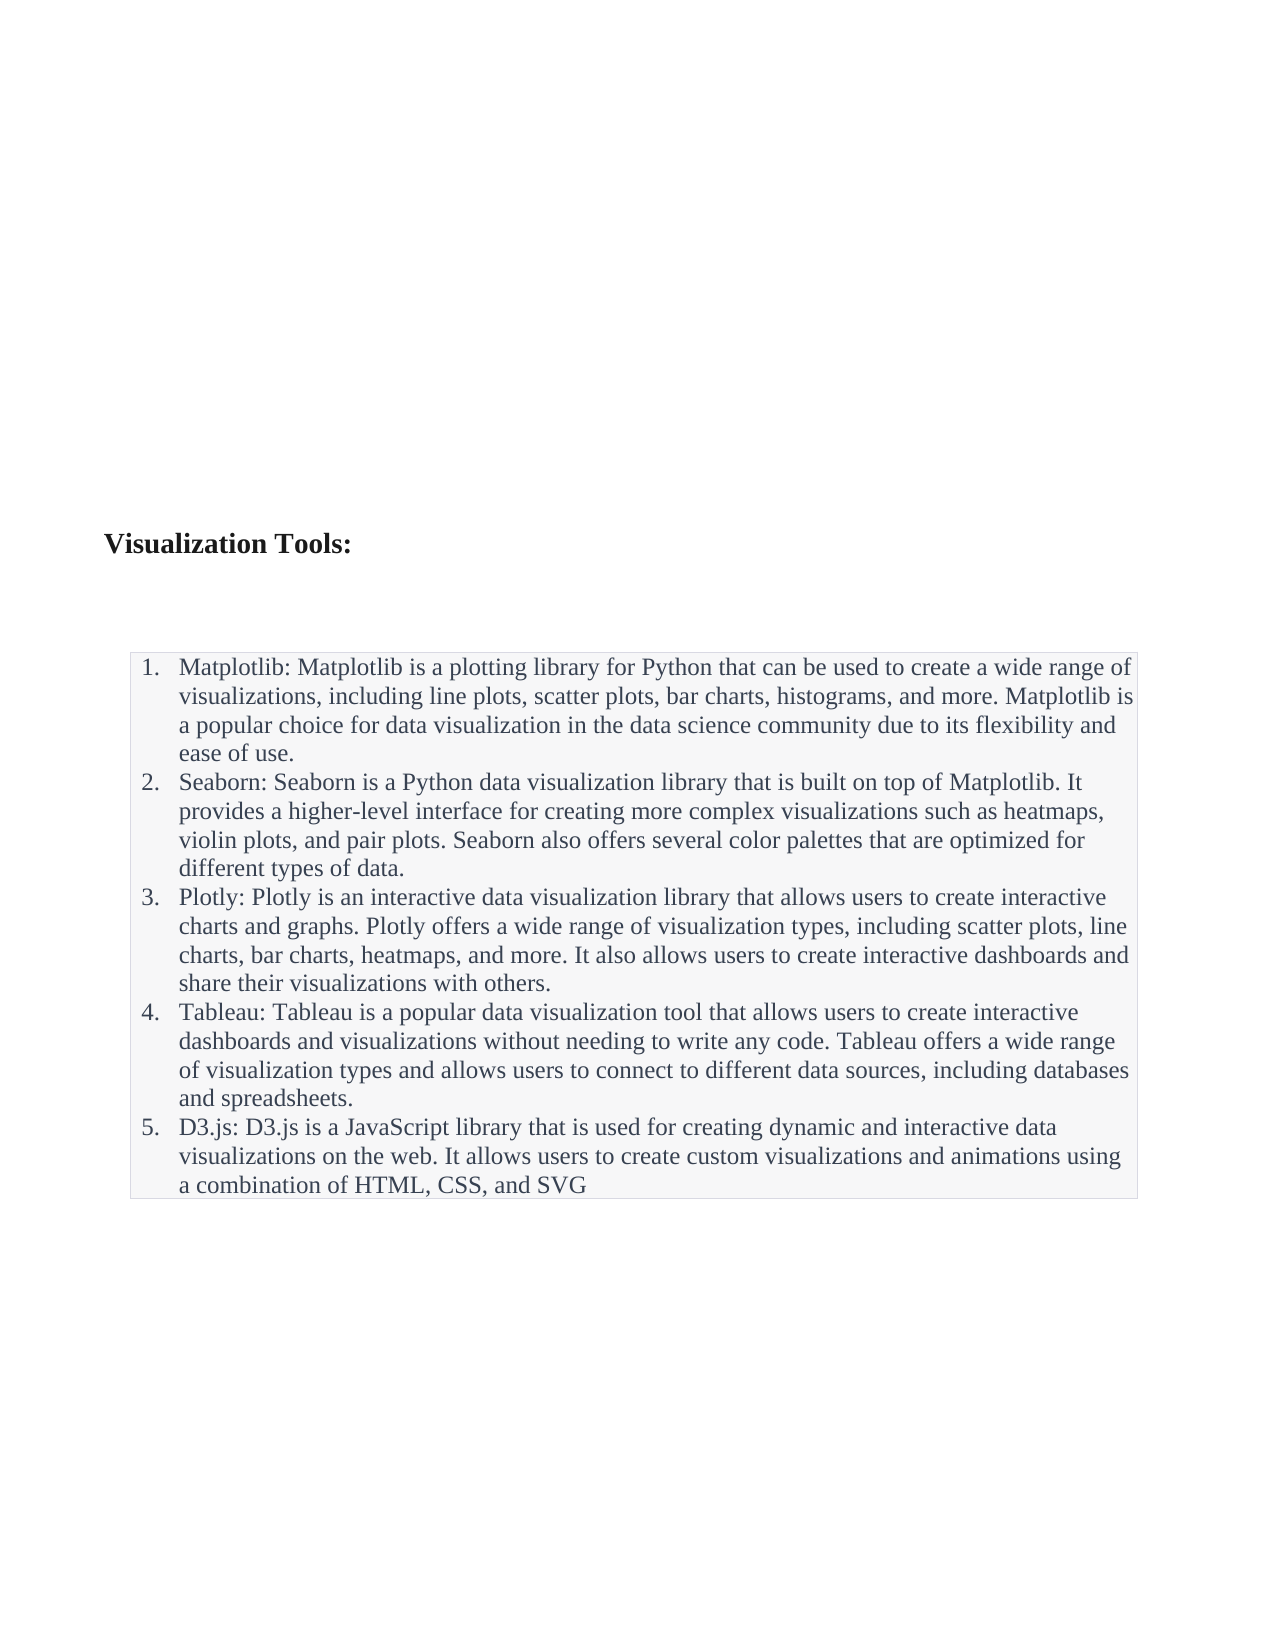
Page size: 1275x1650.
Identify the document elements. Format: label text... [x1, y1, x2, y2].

list Seaborn: Seaborn is a Python data visualization library that is built on top of Matplotlib. It provides a higher-level interface for creating more complex visualizations such as heatmaps, violin plots, and pair plots. Seaborn also offers several color palettes that are optimized for different types of data. [131, 767, 1137, 882]
list Plotly: Plotly is an interactive data visualization library that allows users to create interactive charts and graphs. Plotly offers a wide range of visualization types, including scatter plots, line charts, bar charts, heatmaps, and more. It also allows users to create interactive dashboards and share their visualizations with others. [131, 882, 1137, 997]
list Tableau: Tableau is a popular data visualization tool that allows users to create interactive dashboards and visualizations without needing to write any code. Tableau offers a wide range of visualization types and allows users to connect to different data sources, including databases and spreadsheets. [131, 997, 1137, 1112]
list D3.js: D3.js is a JavaScript library that is used for creating dynamic and interactive data visualizations on the web. It allows users to create custom visualizations and animations using a combination of HTML, CSS, and SVG [131, 1112, 1137, 1198]
list Matplotlib: Matplotlib is a plotting library for Python that can be used to create a wide range of visualizations, including line plots, scatter plots, bar charts, histograms, and more. Matplotlib is a popular choice for data visualization in the data science community due to its flexibility and ease of use. [131, 653, 1137, 767]
text Visualization Tools: [103, 526, 1137, 560]
